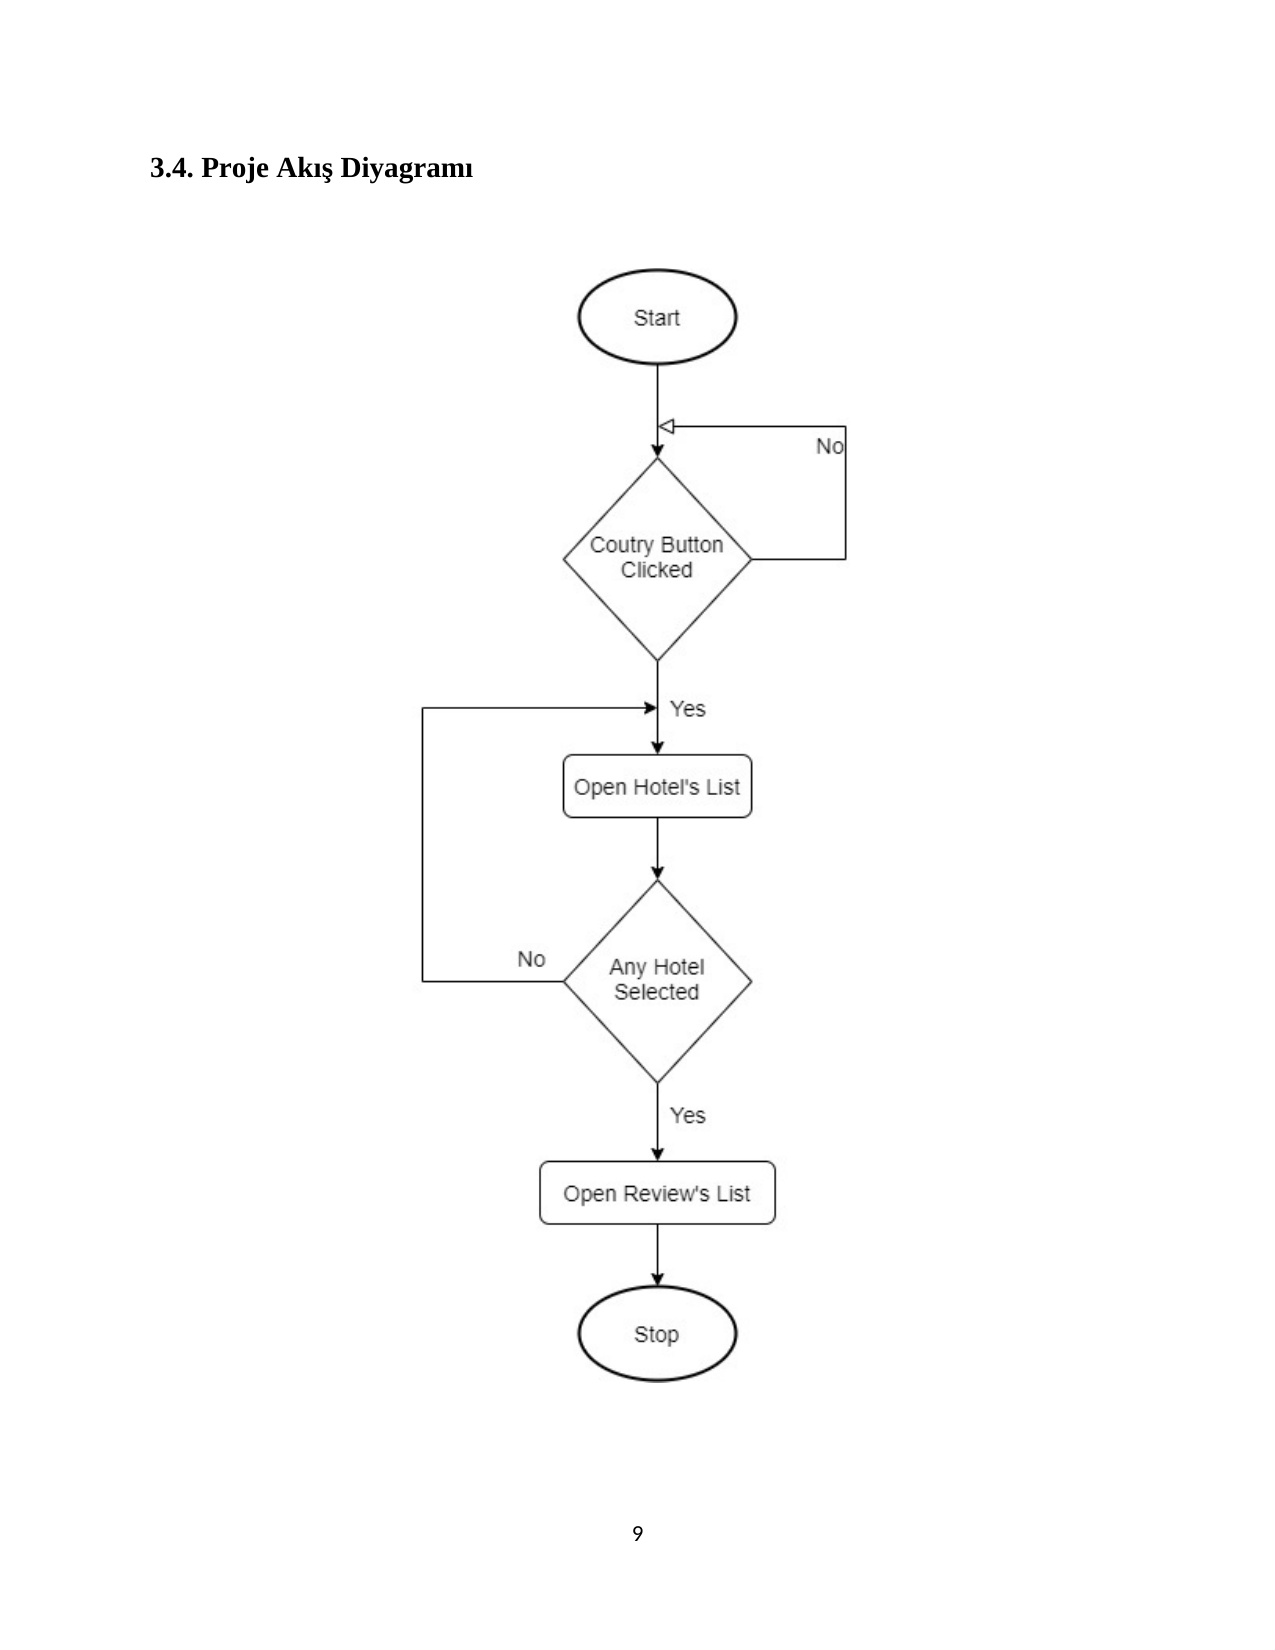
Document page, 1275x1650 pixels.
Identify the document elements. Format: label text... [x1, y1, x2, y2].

text 3.4. Proje Akış Diyagramı [150, 150, 1125, 183]
picture [411, 268, 864, 1383]
